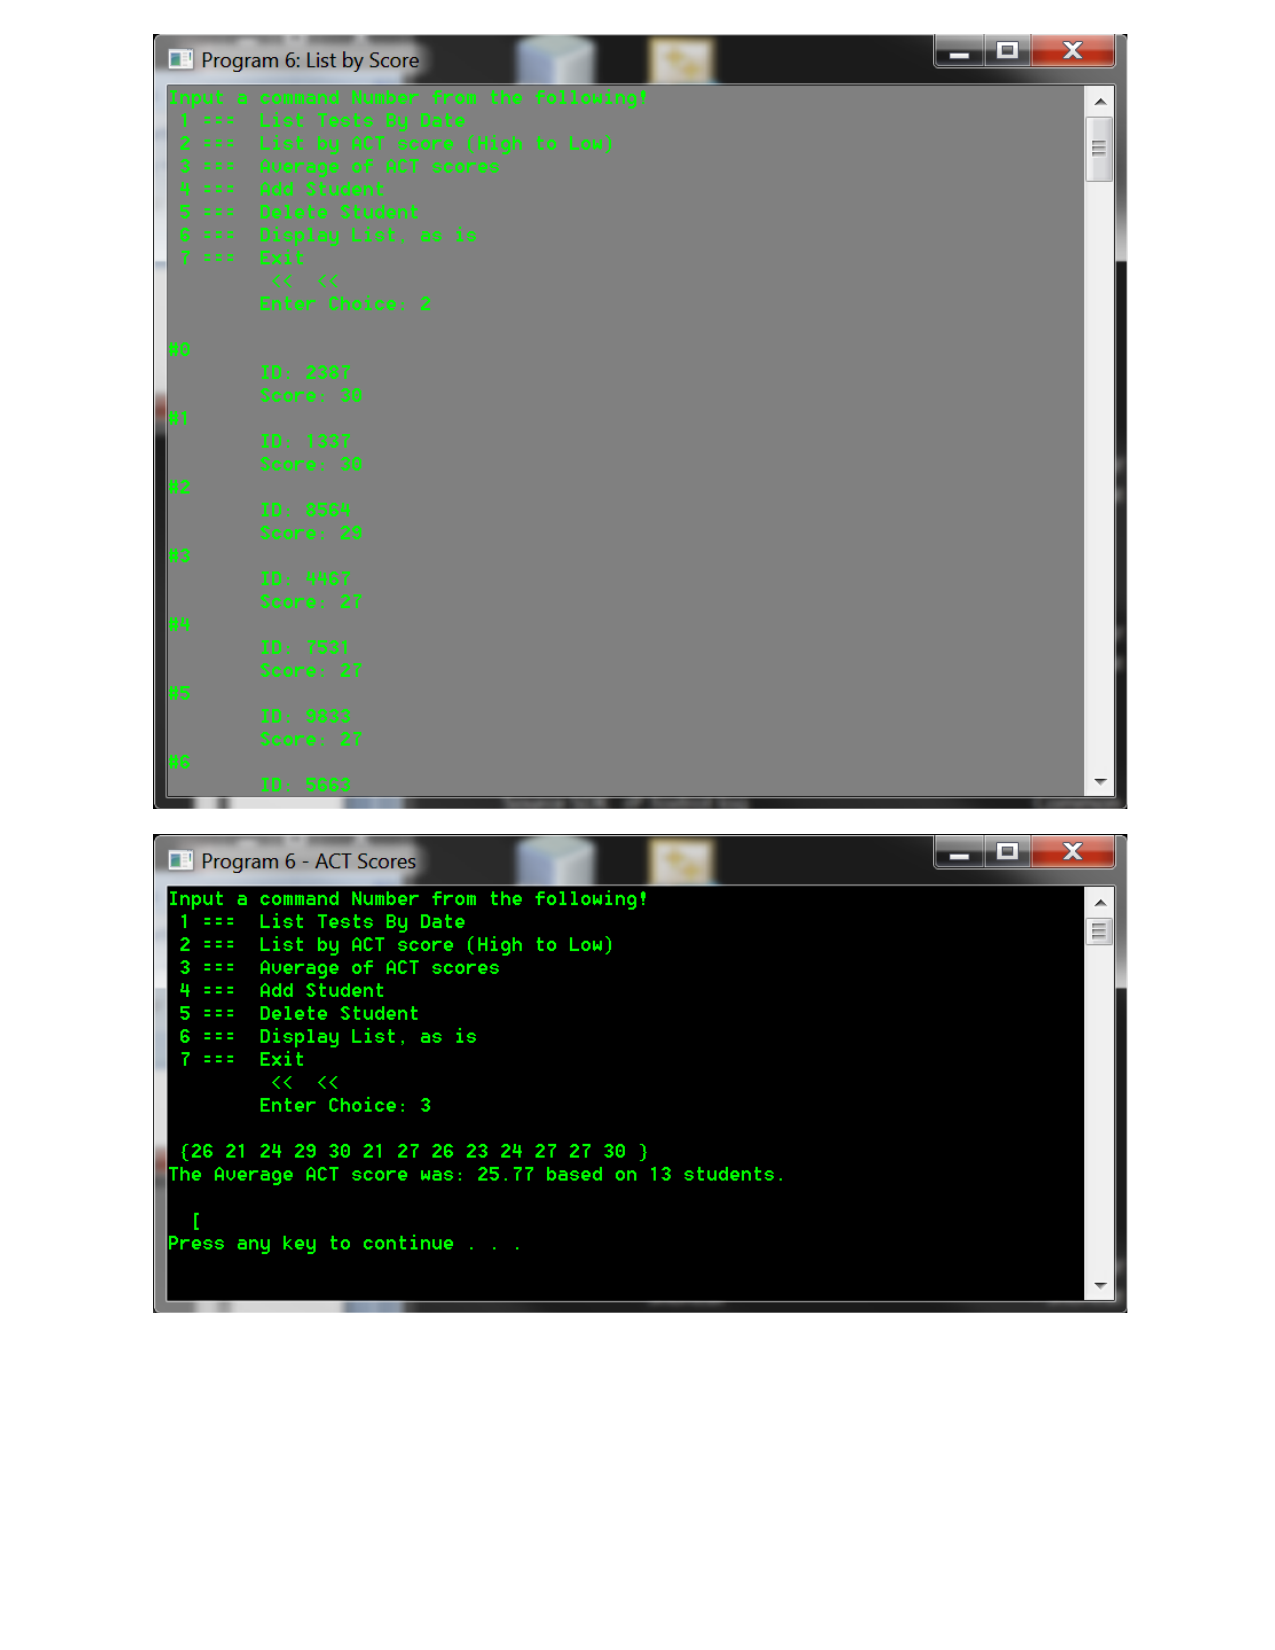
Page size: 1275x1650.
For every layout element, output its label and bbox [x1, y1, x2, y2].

picture [153, 834, 1127, 1313]
picture [153, 34, 1127, 808]
